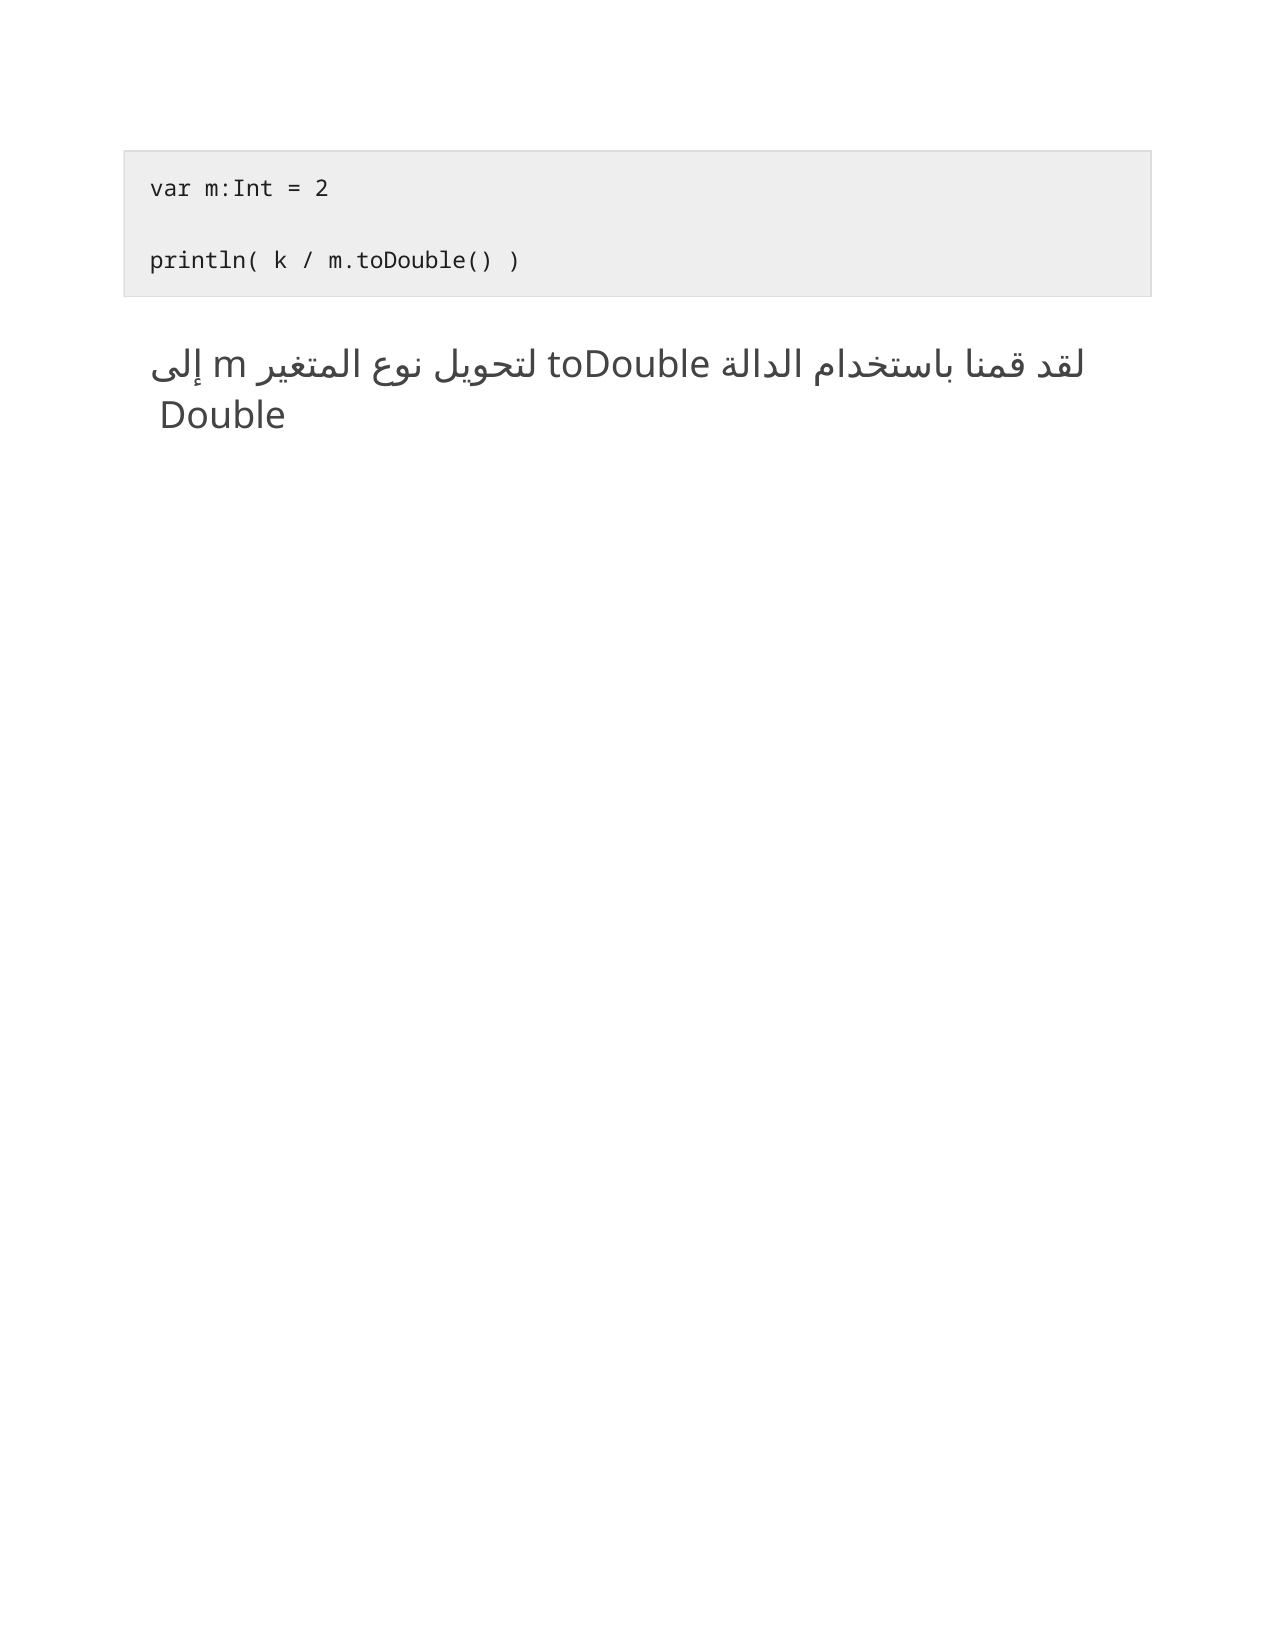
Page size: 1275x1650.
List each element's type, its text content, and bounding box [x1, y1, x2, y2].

text var m:Int = 2 [125, 152, 1150, 204]
text println( k / m.toDouble() ) [125, 221, 1150, 296]
text لقد قمنا باستخدام الدالة toDouble لتحويل نوع المتغير m إلى Double [150, 337, 1125, 439]
